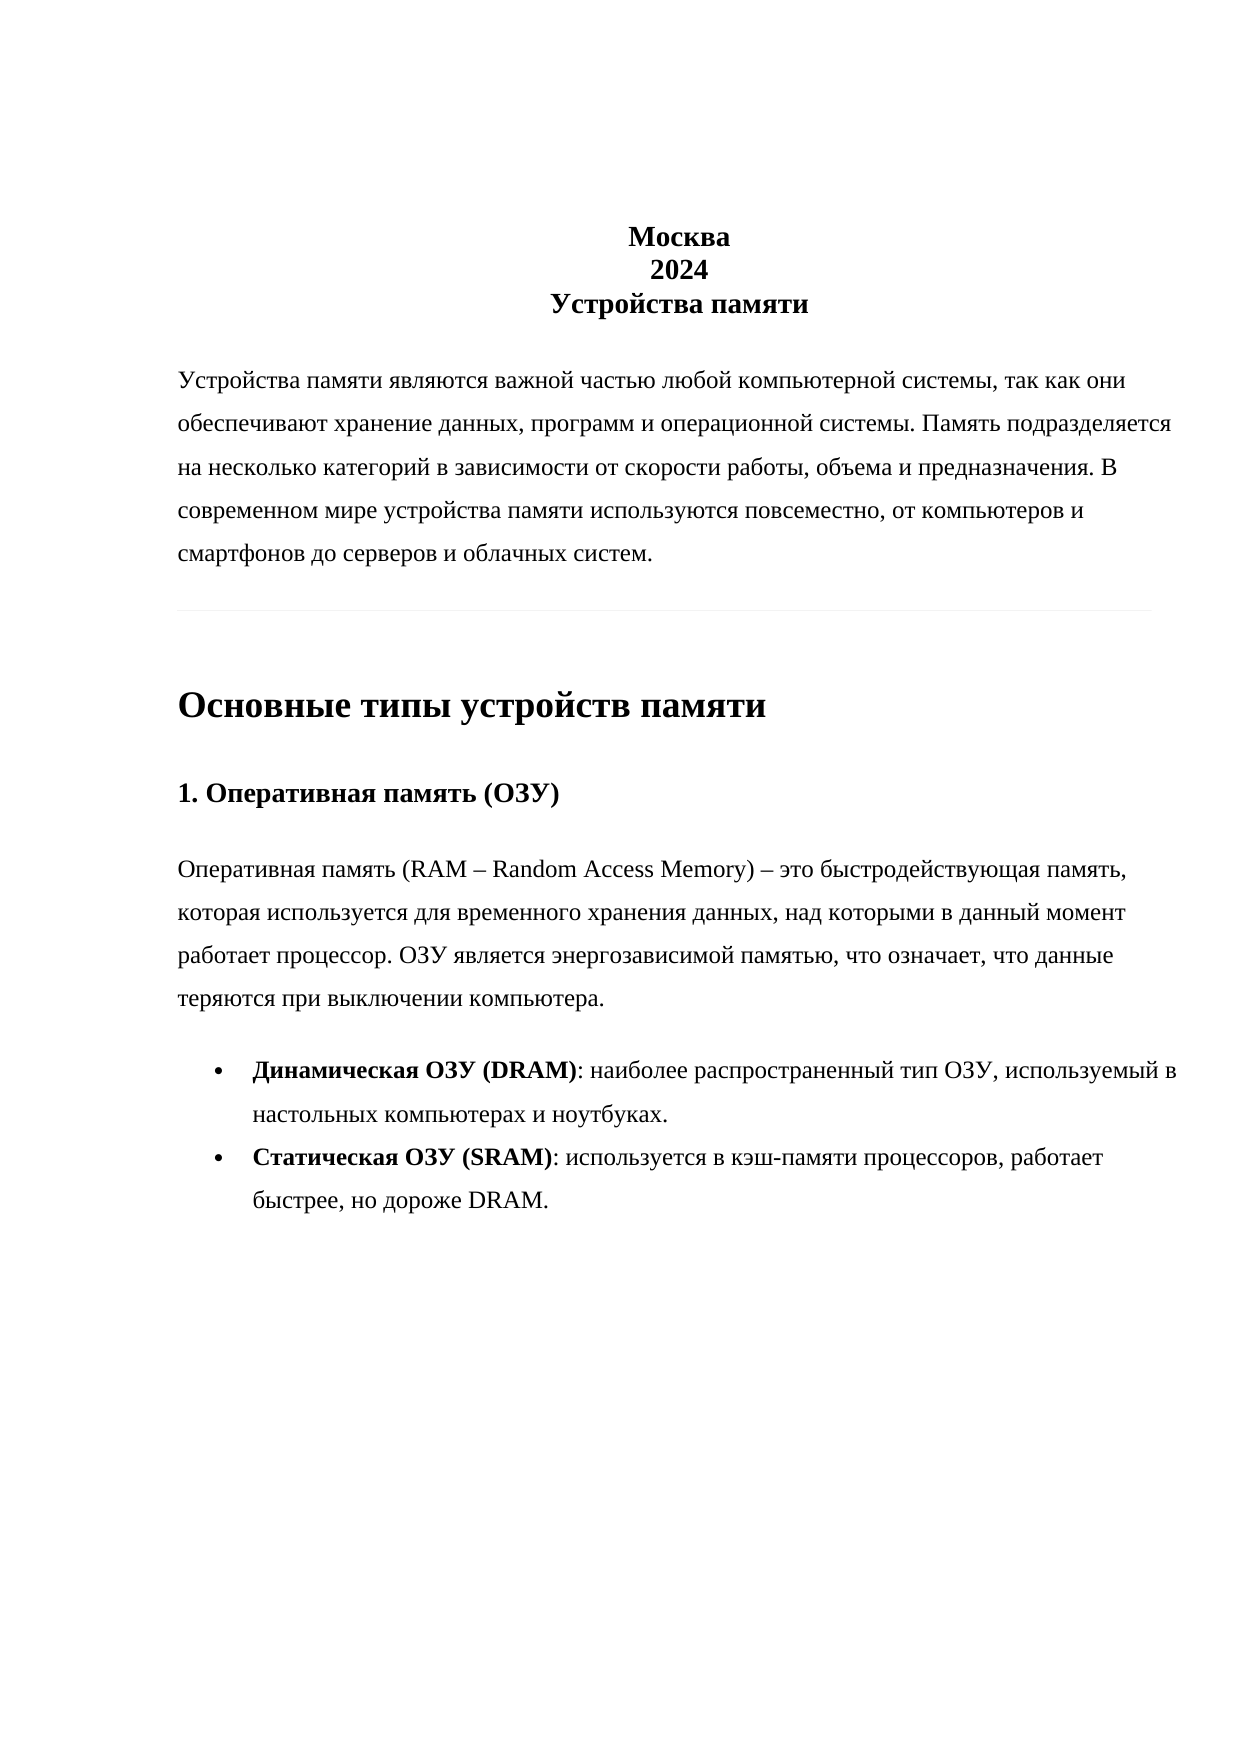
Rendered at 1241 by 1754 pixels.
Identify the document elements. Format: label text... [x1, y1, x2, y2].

text 2024 [177, 252, 1181, 286]
list Статическая ОЗУ (SRAM): используется в кэш-памяти процессоров, работает быстрее, но дороже DRAM. [215, 1142, 1181, 1214]
text Устройства памяти являются важной частью любой компьютерной системы, так как они обеспечивают хранение данных, программ и операционной системы. Память подразделяется на несколько категорий в зависимости от скорости работы, объема и предназначения. В современном мире устройства памяти используются повсеместно, от компьютеров и смартфонов до серверов и облачных систем. [177, 365, 1181, 567]
list Динамическая ОЗУ (DRAM): наиболее распространенный тип ОЗУ, используемый в настольных компьютерах и ноутбуках. [215, 1056, 1181, 1127]
text 1. Оперативная память (ОЗУ) [177, 776, 1181, 809]
text Основные типы устройств памяти [177, 682, 1181, 726]
text Устройства памяти [177, 286, 1181, 319]
text Москва [177, 219, 1181, 252]
text Оперативная память (RAM – Random Access Memory) – это быстродействующая память, которая используется для временного хранения данных, над которыми в данный момент работает процессор. ОЗУ является энергозависимой памятью, что означает, что данные теряются при выключении компьютера. [177, 854, 1181, 1012]
